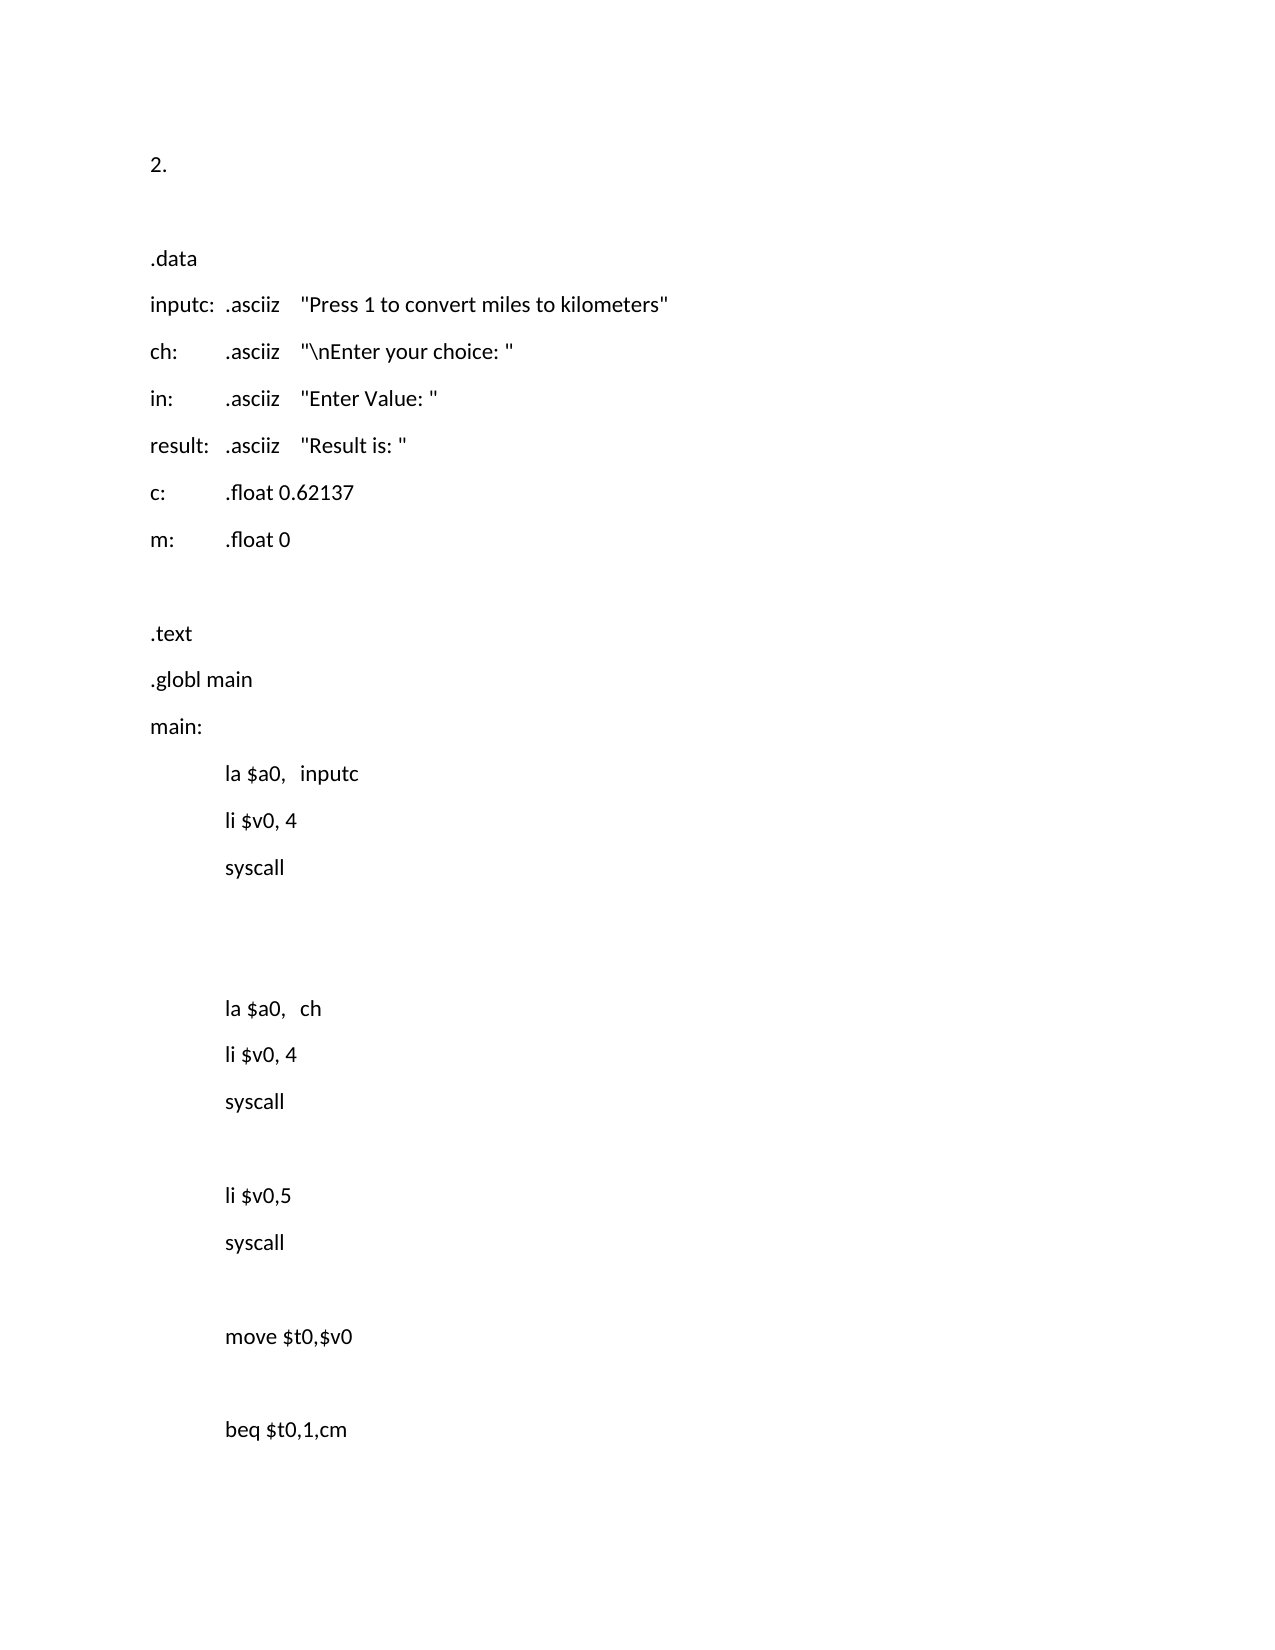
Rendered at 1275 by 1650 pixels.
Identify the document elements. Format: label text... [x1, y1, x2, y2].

text m: .float 0 [150, 525, 1125, 553]
text c: .float 0.62137 [150, 478, 1125, 506]
text syscall [150, 853, 1125, 881]
text li $v0, 4 [150, 1041, 1125, 1069]
text ch: .asciiz "\nEnter your choice: " [150, 337, 1125, 366]
text main: [150, 712, 1125, 741]
text syscall [150, 1228, 1125, 1256]
text .text [150, 619, 1125, 647]
text move $t0,$v0 [150, 1322, 1125, 1350]
text .globl main [150, 666, 1125, 694]
text li $v0,5 [150, 1181, 1125, 1209]
text beq $t0,1,cm [150, 1416, 1125, 1444]
text .data [150, 244, 1125, 272]
text syscall [150, 1087, 1125, 1116]
text in: .asciiz "Enter Value: " [150, 384, 1125, 412]
text 2. [150, 150, 1125, 178]
text result: .asciiz "Result is: " [150, 431, 1125, 459]
text li $v0, 4 [150, 806, 1125, 834]
text inputc: .asciiz "Press 1 to convert miles to kilometers" [150, 291, 1125, 319]
text la $a0, ch [150, 994, 1125, 1022]
text la $a0, inputc [150, 759, 1125, 787]
